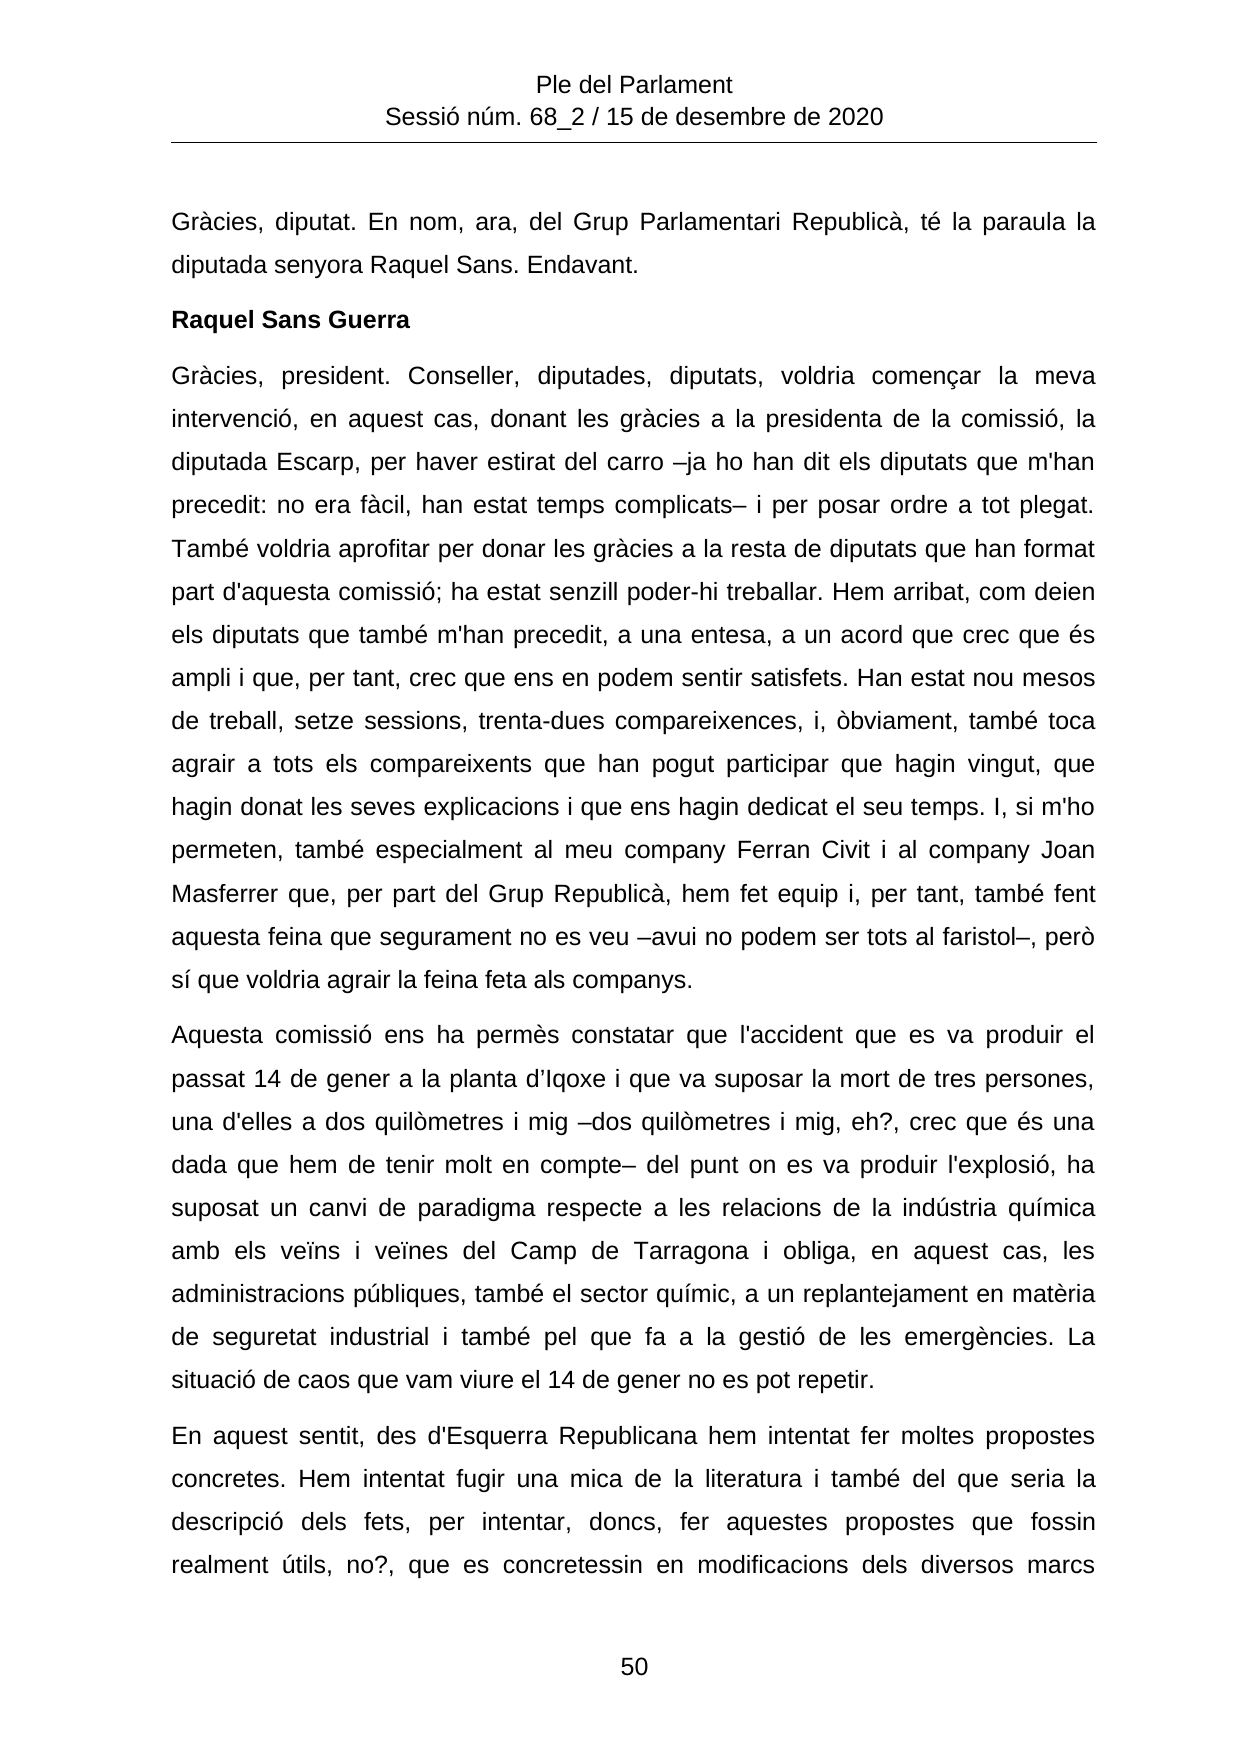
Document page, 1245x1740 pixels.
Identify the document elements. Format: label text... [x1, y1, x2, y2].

text Raquel Sans Guerra [171, 306, 1097, 334]
text Gràcies, diputat. En nom, ara, del Grup Parlamentari Republicà, té la paraula la diputada senyora Raquel Sans. Endavant. [171, 207, 1097, 279]
text Aquesta comissió ens ha permès constatar que l'accident que es va produir el passat 14 de gener a la planta d’Iqoxe i que va suposar la mort de tres persones, una d'elles a dos quilòmetres i mig –dos quilòmetres i mig, eh?, crec que és una dada que hem de tenir molt en compte– del punt on es va produir l'explosió, ha suposat un canvi de paradigma respecte a les relacions de la indústria química amb els veïns i veïnes del Camp de Tarragona i obliga, en aquest cas, les administracions públiques, també el sector químic, a un replantejament en matèria de seguretat industrial i també pel que fa a la gestió de les emergències. La situació de caos que vam viure el 14 de gener no es pot repetir. [171, 1021, 1097, 1394]
text Gràcies, president. Conseller, diputades, diputats, voldria començar la meva intervenció, en aquest cas, donant les gràcies a la presidenta de la comissió, la diputada Escarp, per haver estirat del carro –ja ho han dit els diputats que m'han precedit: no era fàcil, han estat temps complicats– i per posar ordre a tot plegat. També voldria aprofitar per donar les gràcies a la resta de diputats que han format part d'aquesta comissió; ha estat senzill poder-hi treballar. Hem arribat, com deien els diputats que també m'han precedit, a una entesa, a un acord que crec que és ampli i que, per tant, crec que ens en podem sentir satisfets. Han estat nou mesos de treball, setze sessions, trenta-dues compareixences, i, òbviament, també toca agrair a tots els compareixents que han pogut participar que hagin vingut, que hagin donat les seves explicacions i que ens hagin dedicat el seu temps. I, si m'ho permeten, també especialment al meu company Ferran Civit i al company Joan Masferrer que, per part del Grup Republicà, hem fet equip i, per tant, també fent aquesta feina que segurament no es veu –avui no podem ser tots al faristol–, però sí que voldria agrair la feina feta als companys. [171, 361, 1097, 994]
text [171, 1421, 1097, 1579]
